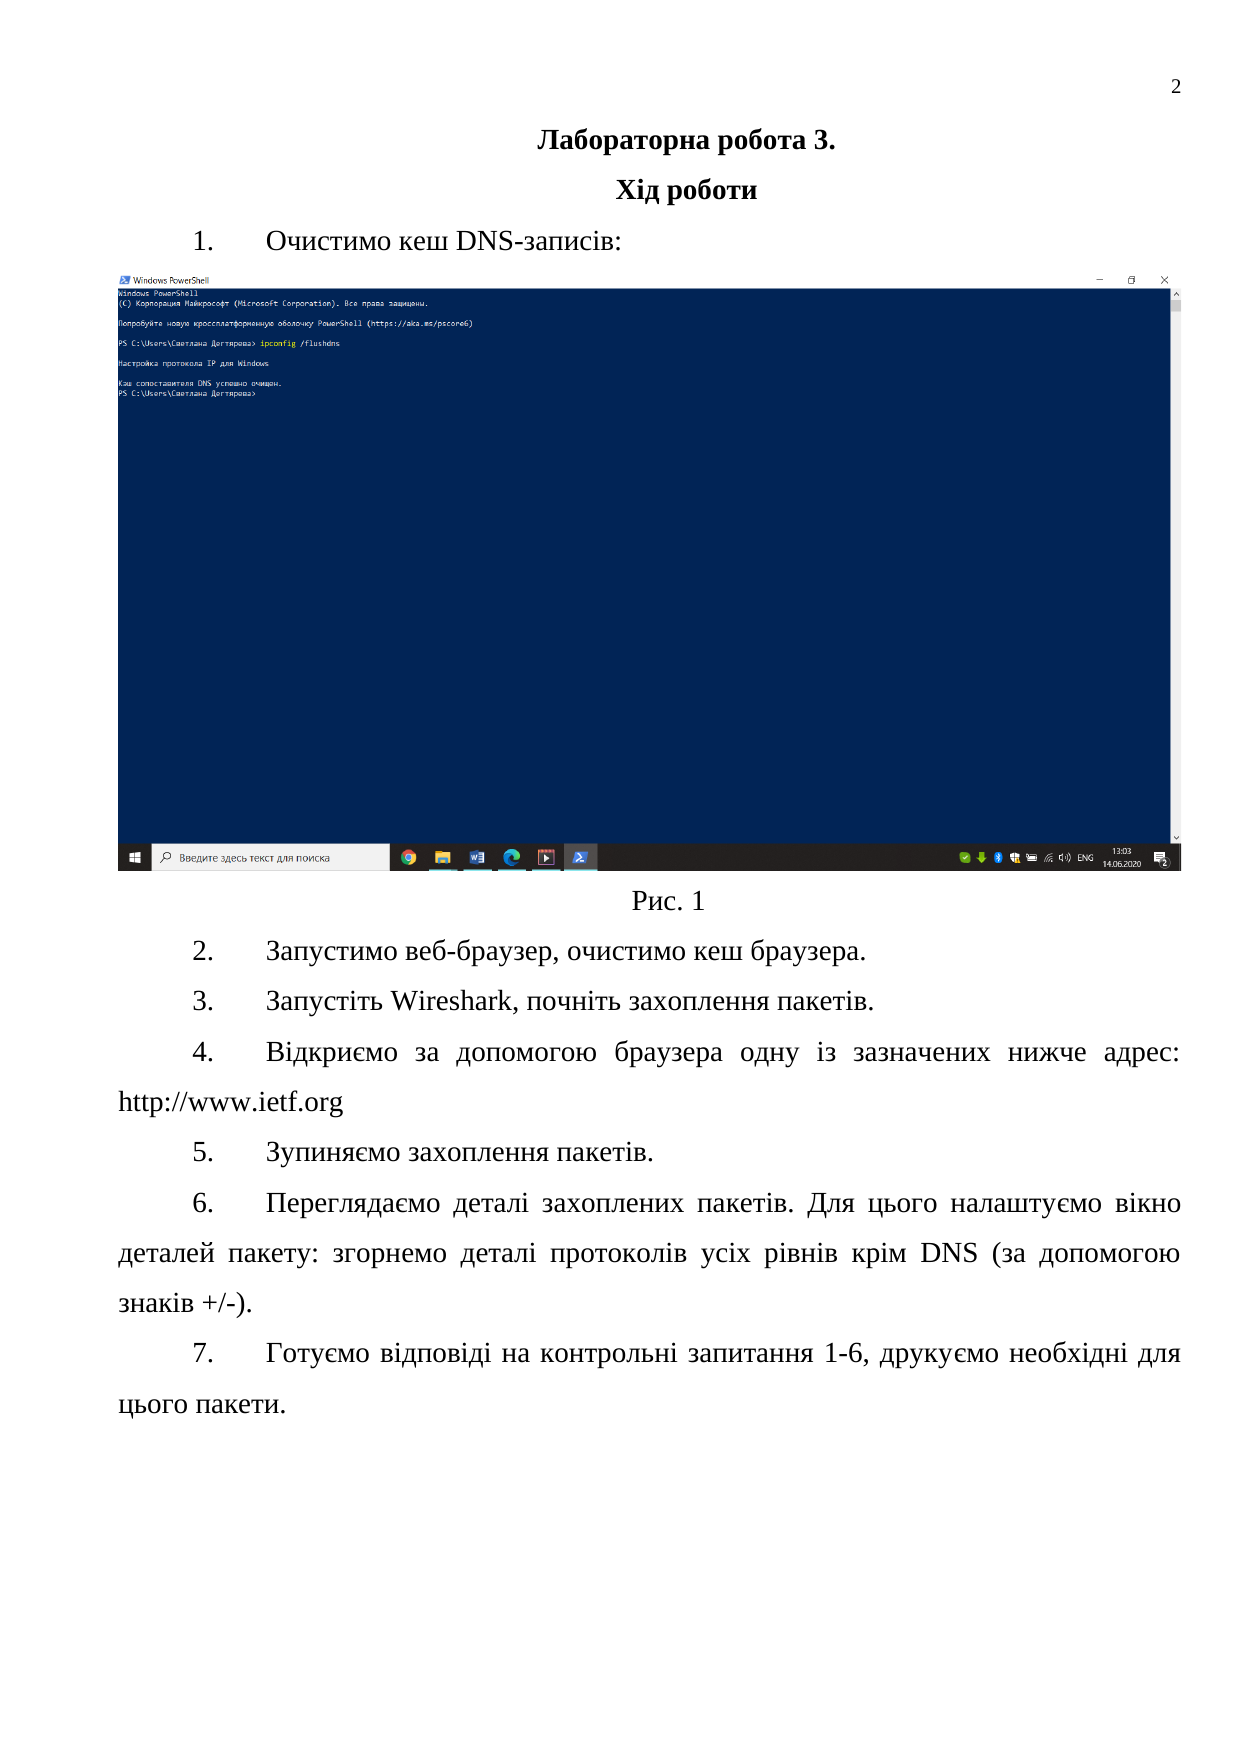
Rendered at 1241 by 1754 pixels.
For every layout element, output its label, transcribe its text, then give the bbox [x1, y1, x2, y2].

list Хід роботи [118, 172, 1181, 206]
picture [118, 272, 1182, 871]
text Лабораторна робота 3. [118, 122, 1181, 156]
list Зупиняємо захоплення пакетів. [118, 1134, 1181, 1168]
list Готуємо відповіді на контрольні запитання 1-6, друкуємо необхідні для цього пакети. [118, 1336, 1181, 1419]
list Рис. 1 [156, 883, 1181, 916]
list Очистимо кеш DNS-записів: [118, 223, 1181, 256]
list Запустіть Wireshark, почніть захоплення пакетів. [118, 983, 1181, 1017]
list Запустимо веб-браузер, очистимо кеш браузера. [118, 933, 1181, 967]
list Відкриємо за допомогою браузера одну із зазначених нижче адрес: http://www.ietf.org [118, 1034, 1181, 1118]
list Переглядаємо деталі захоплених пакетів. Для цього налаштуємо вікно деталей пакету: згорнемо деталі протоколів усіх рівнів крім DNS (за допомогою знаків +/-). [118, 1185, 1181, 1319]
